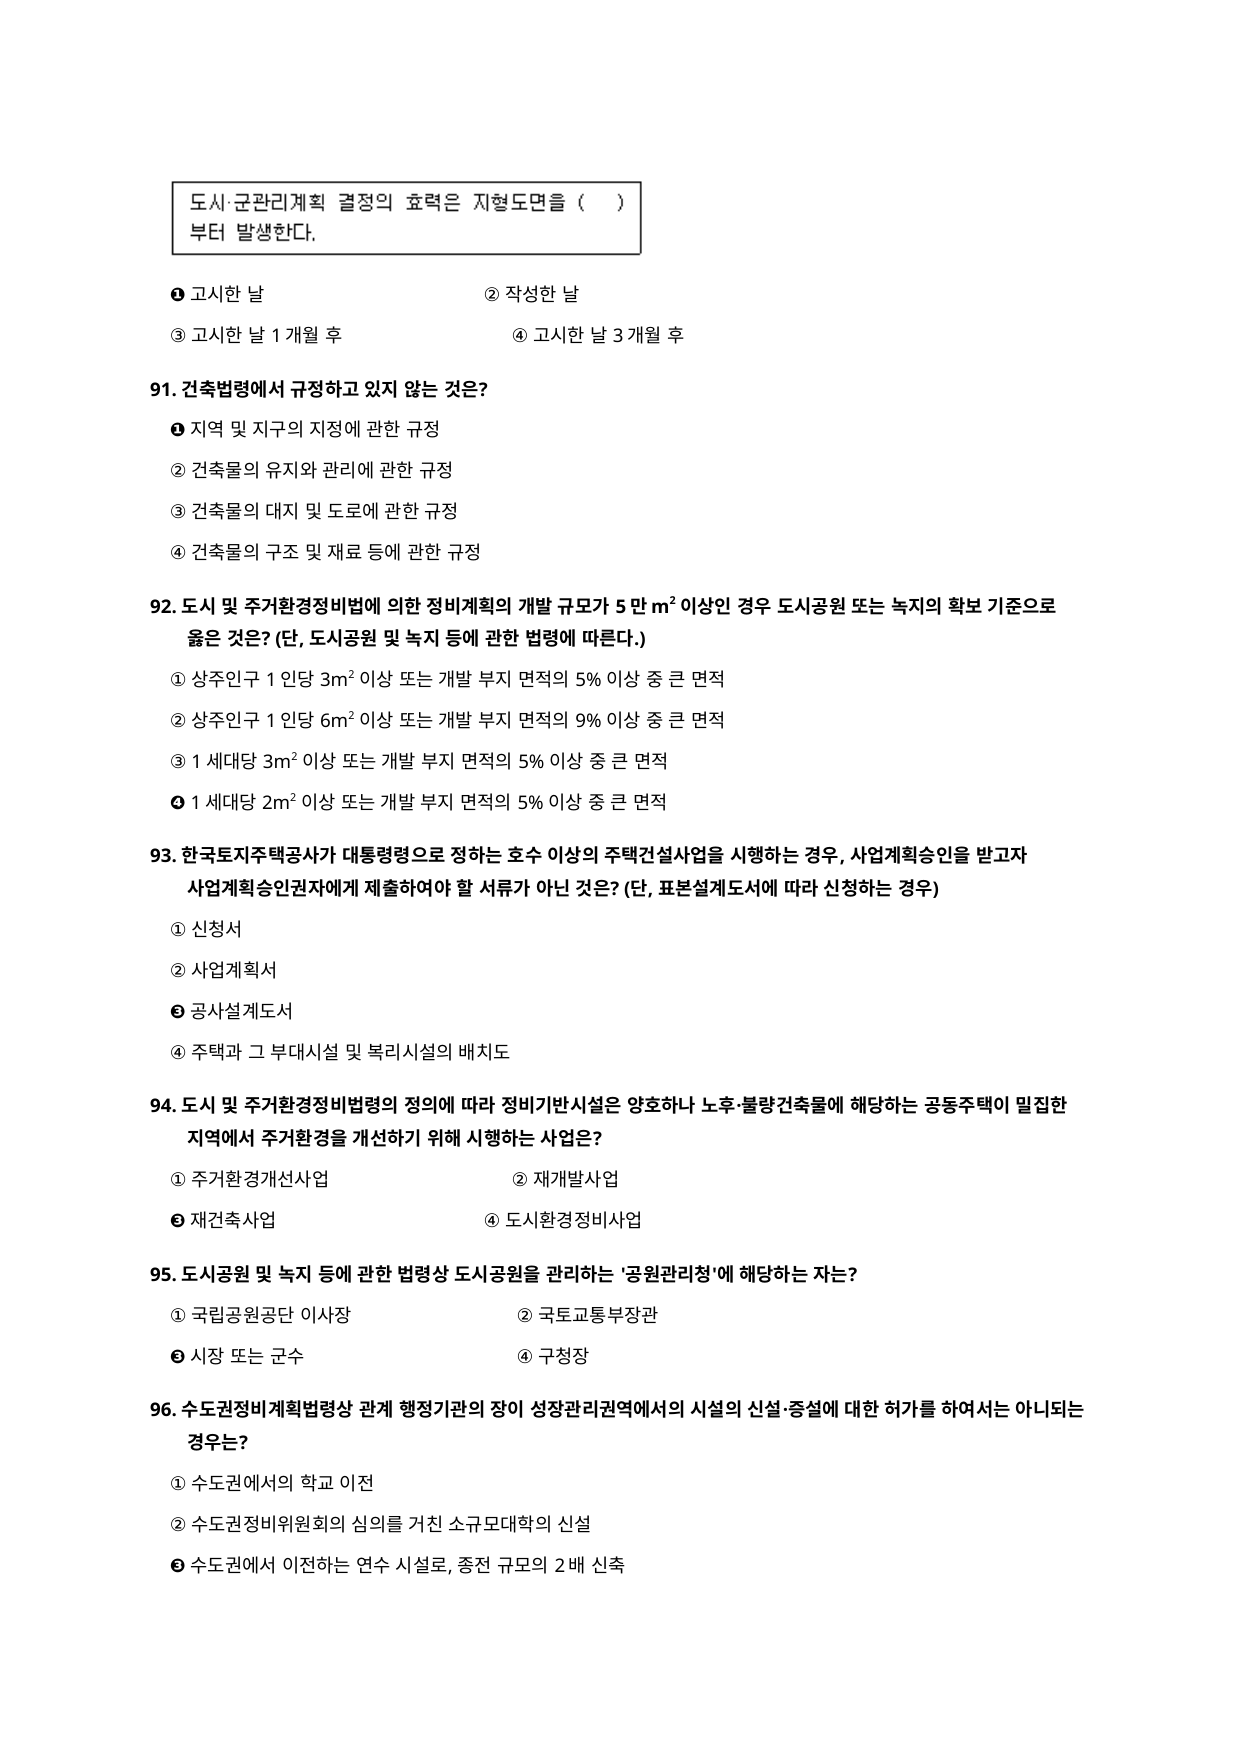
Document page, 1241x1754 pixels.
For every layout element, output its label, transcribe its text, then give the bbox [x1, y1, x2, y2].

text ② 사업계획서 [150, 956, 1090, 983]
text 94. 도시 및 주거환경정비법령의 정의에 따라 정비기반시설은 양호하나 노후·불량건축물에 해당하는 공동주택이 밀집한 지역에서 주거환경을 개선하기 위해 시행하는 사업은? [150, 1091, 1090, 1151]
text 93. 한국토지주택공사가 대통령령으로 정하는 호수 이상의 주택건설사업을 시행하는 경우, 사업계획승인을 받고자 사업계획승인권자에게 제출하여야 할 서류가 아닌 것은? (단, 표본설계도서에 따라 신청하는 경우) [150, 841, 1090, 901]
text 91. 건축법령에서 규정하고 있지 않는 것은? [150, 374, 1090, 401]
text ② 수도권정비위원회의 심의를 거친 소규모대학의 신설 [150, 1509, 1090, 1537]
text ❸ 시장 또는 군수 ④ 구청장 [150, 1341, 1090, 1368]
text ② 상주인구 1인당 6m2 이상 또는 개발 부지 면적의 9% 이상 중 큰 면적 [150, 706, 1090, 733]
text 92. 도시 및 주거환경정비법에 의한 정비계획의 개발 규모가 5만m2 이상인 경우 도시공원 또는 녹지의 확보 기준으로 옳은 것은? (단, 도시공원 및 녹지 등에 관한 법령에 따른다.) [150, 591, 1090, 651]
text 95. 도시공원 및 녹지 등에 관한 법령상 도시공원을 관리하는 '공원관리청'에 해당하는 자는? [150, 1259, 1090, 1286]
picture [169, 177, 645, 260]
text ① 상주인구 1인당 3m2 이상 또는 개발 부지 면적의 5% 이상 중 큰 면적 [150, 665, 1090, 692]
text ① 신청서 [150, 915, 1090, 942]
text ❸ 공사설계도서 [150, 997, 1090, 1024]
text ① 수도권에서의 학교 이전 [150, 1468, 1090, 1496]
text ① 주거환경개선사업 ② 재개발사업 [150, 1164, 1090, 1192]
text ③ 건축물의 대지 및 도로에 관한 규정 [150, 497, 1090, 524]
text ③ 1세대당 3m2 이상 또는 개발 부지 면적의 5% 이상 중 큰 면적 [150, 747, 1090, 774]
text ❶ 고시한 날 ② 작성한 날 [150, 279, 1090, 307]
text ❸ 수도권에서 이전하는 연수 시설로, 종전 규모의 2배 신축 [150, 1550, 1090, 1578]
text ❸ 재건축사업 ④ 도시환경정비사업 [150, 1206, 1090, 1233]
text ④ 주택과 그 부대시설 및 복리시설의 배치도 [150, 1037, 1090, 1065]
text 96. 수도권정비계획법령상 관계 행정기관의 장이 성장관리권역에서의 시설의 신설·증설에 대한 허가를 하여서는 아니되는 경우는? [150, 1395, 1090, 1455]
text ④ 건축물의 구조 및 재료 등에 관한 규정 [150, 538, 1090, 565]
text ❶ 지역 및 지구의 지정에 관한 규정 [150, 415, 1090, 442]
text ❹ 1세대당 2m2 이상 또는 개발 부지 면적의 5% 이상 중 큰 면적 [150, 788, 1090, 815]
text ① 국립공원공단 이사장 ② 국토교통부장관 [150, 1300, 1090, 1327]
text ③ 고시한 날 1개월 후 ④ 고시한 날 3개월 후 [150, 321, 1090, 348]
text ② 건축물의 유지와 관리에 관한 규정 [150, 456, 1090, 483]
